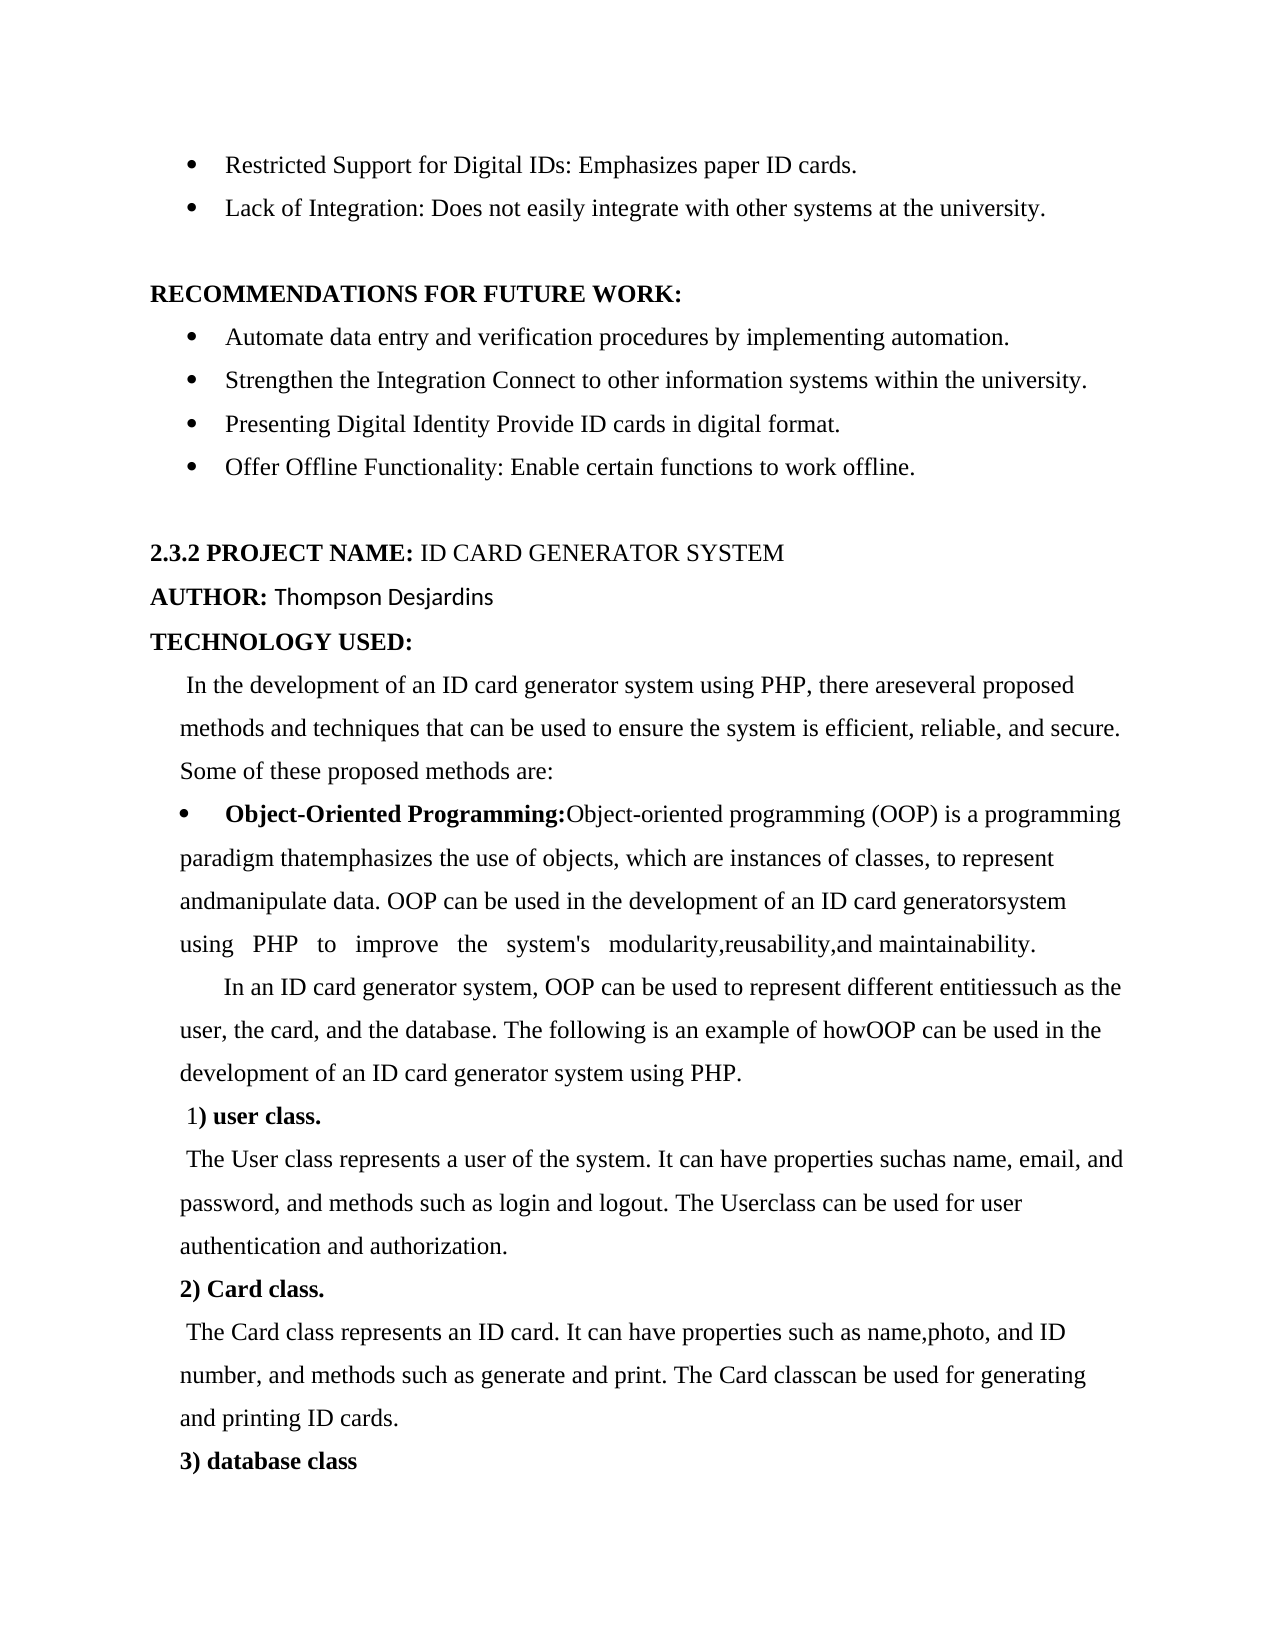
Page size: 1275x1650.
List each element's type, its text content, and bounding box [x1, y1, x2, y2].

text In an ID card generator system, OOP can be used to represent different entitiessuch as the user, the card, and the database. The following is an example of howOOP can be used in the development of an ID card generator system using PHP. [179, 972, 1125, 1087]
text 2.3.2 PROJECT NAME: ID CARD GENERATOR SYSTEM [150, 538, 1125, 567]
text RECOMMENDATIONS FOR FUTURE WORK: [150, 279, 1125, 308]
text 2) Card class. [179, 1274, 1125, 1303]
text TECHNOLOGY USED: [150, 627, 1125, 656]
list Automate data entry and verification procedures by implementing automation. [187, 322, 1125, 351]
list Lack of Integration: Does not easily integrate with other systems at the university. [187, 193, 1125, 222]
text 3) database class [179, 1446, 1125, 1475]
text The Card class represents an ID card. It can have properties such as name,photo, and ID number, and methods such as generate and print. The Card classcan be used for generating and printing ID cards. [179, 1317, 1125, 1432]
text The User class represents a user of the system. It can have properties suchas name, email, and password, and methods such as login and logout. The Userclass can be used for user authentication and authorization. [179, 1144, 1125, 1259]
list Restricted Support for Digital IDs: Emphasizes paper ID cards. [187, 150, 1125, 179]
list Strengthen the Integration Connect to other information systems within the university. [187, 366, 1125, 394]
text 1) user class. [179, 1101, 1125, 1130]
text In the development of an ID card generator system using PHP, there areseveral proposed methods and techniques that can be used to ensure the system is efficient, reliable, and secure. Some of these proposed methods are: [179, 670, 1125, 785]
list Offer Offline Functionality: Enable certain functions to work offline. [187, 452, 1125, 481]
list Object-Oriented Programming:Object-oriented programming (OOP) is a programming paradigm thatemphasizes the use of objects, which are instances of classes, to represent andmanipulate data. OOP can be used in the development of an ID card generatorsystem using PHP to improve the system's modularity,reusability,and maintainability. [179, 799, 1125, 958]
list Presenting Digital Identity Provide ID cards in digital format. [187, 409, 1125, 437]
text AUTHOR: Thompson Desjardins [150, 581, 1125, 612]
